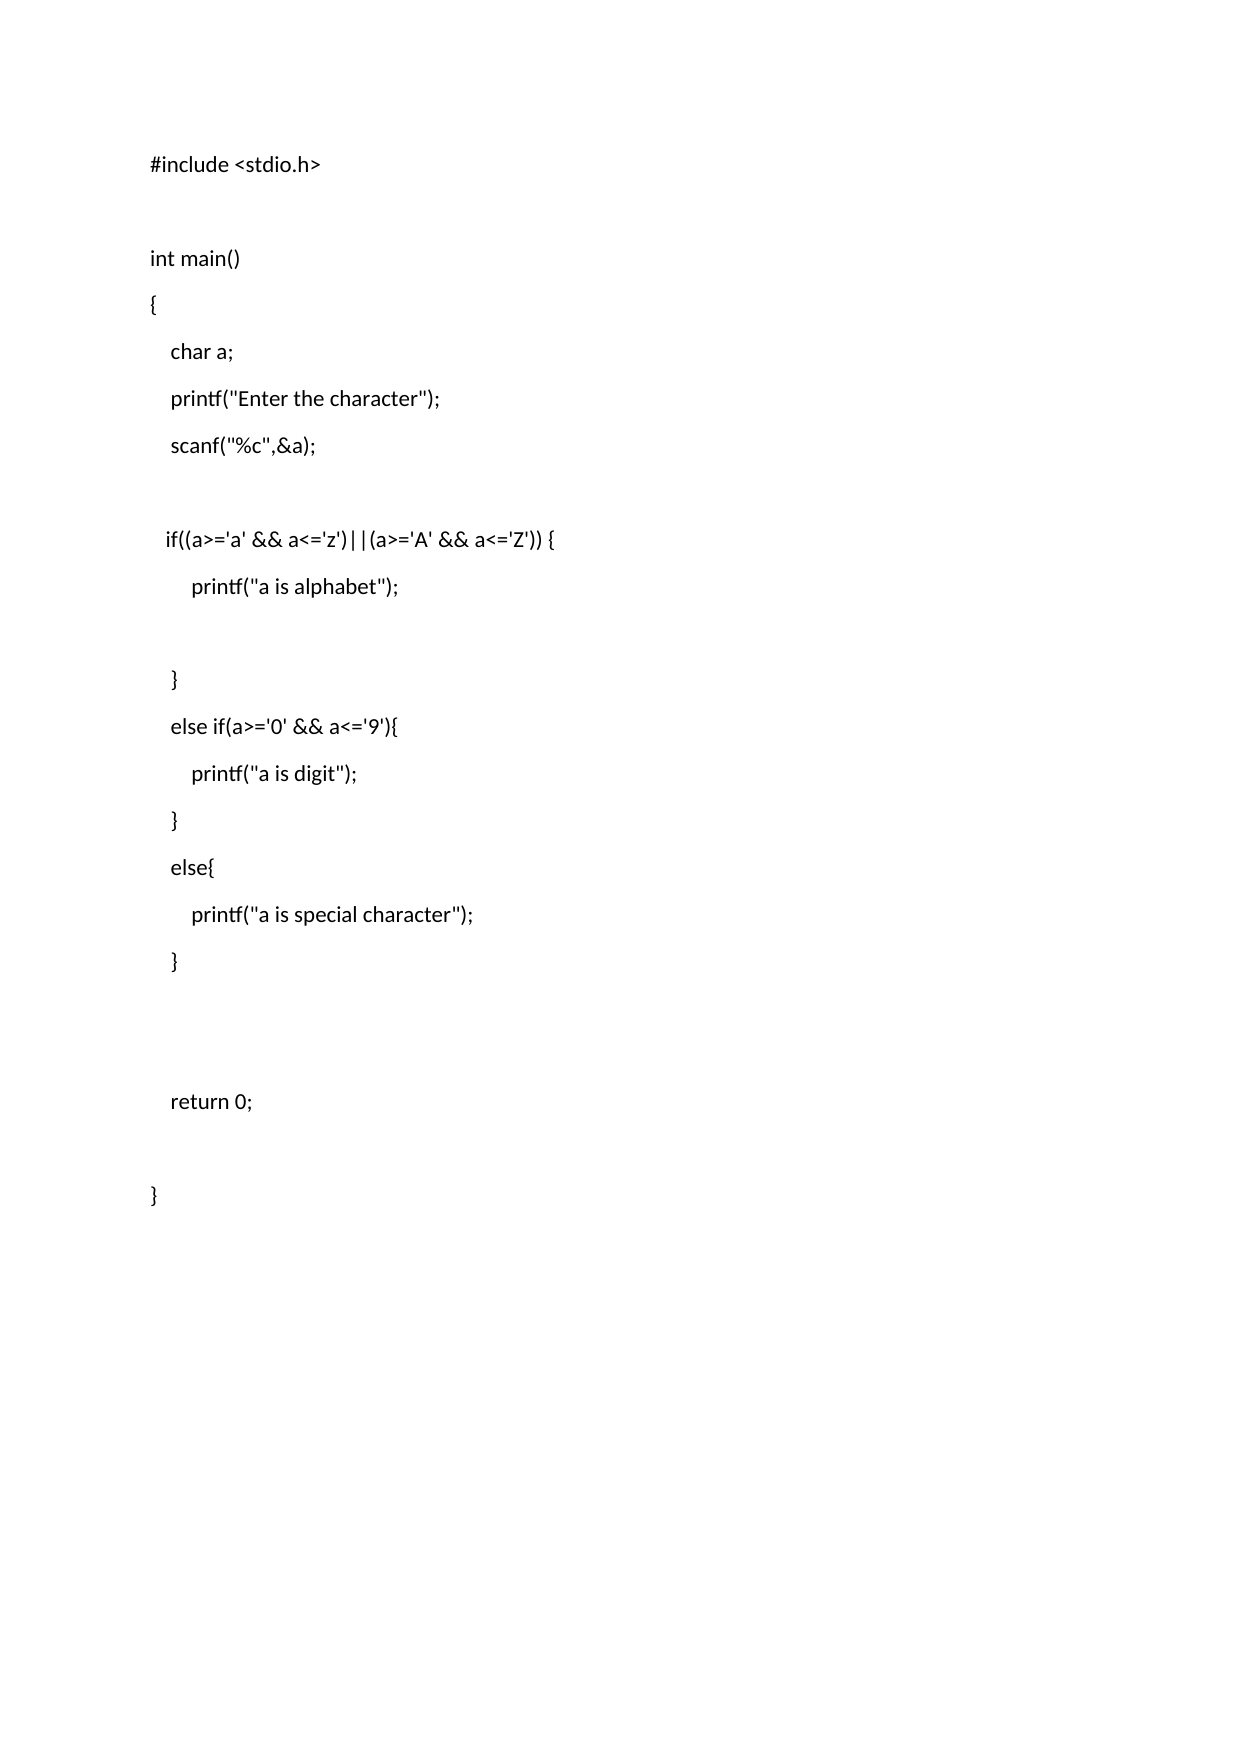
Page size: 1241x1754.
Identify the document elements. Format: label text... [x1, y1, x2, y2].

text } [150, 1181, 1090, 1209]
text #include <stdio.h> [150, 150, 1090, 178]
text int main() [150, 244, 1090, 272]
text printf("a is alphabet"); [150, 572, 1090, 600]
text printf("a is digit"); [150, 759, 1090, 787]
text printf("a is special character"); [150, 900, 1090, 928]
text else if(a>='0' && a<='9'){ [150, 712, 1090, 741]
text } [150, 947, 1090, 975]
text scanf("%c",&a); [150, 431, 1090, 459]
text } [150, 806, 1090, 834]
text else{ [150, 853, 1090, 881]
text return 0; [150, 1087, 1090, 1116]
text if((a>='a' && a<='z')||(a>='A' && a<='Z')) { [150, 525, 1090, 553]
text } [150, 666, 1090, 694]
text printf("Enter the character"); [150, 384, 1090, 412]
text char a; [150, 337, 1090, 366]
text { [150, 291, 1090, 319]
